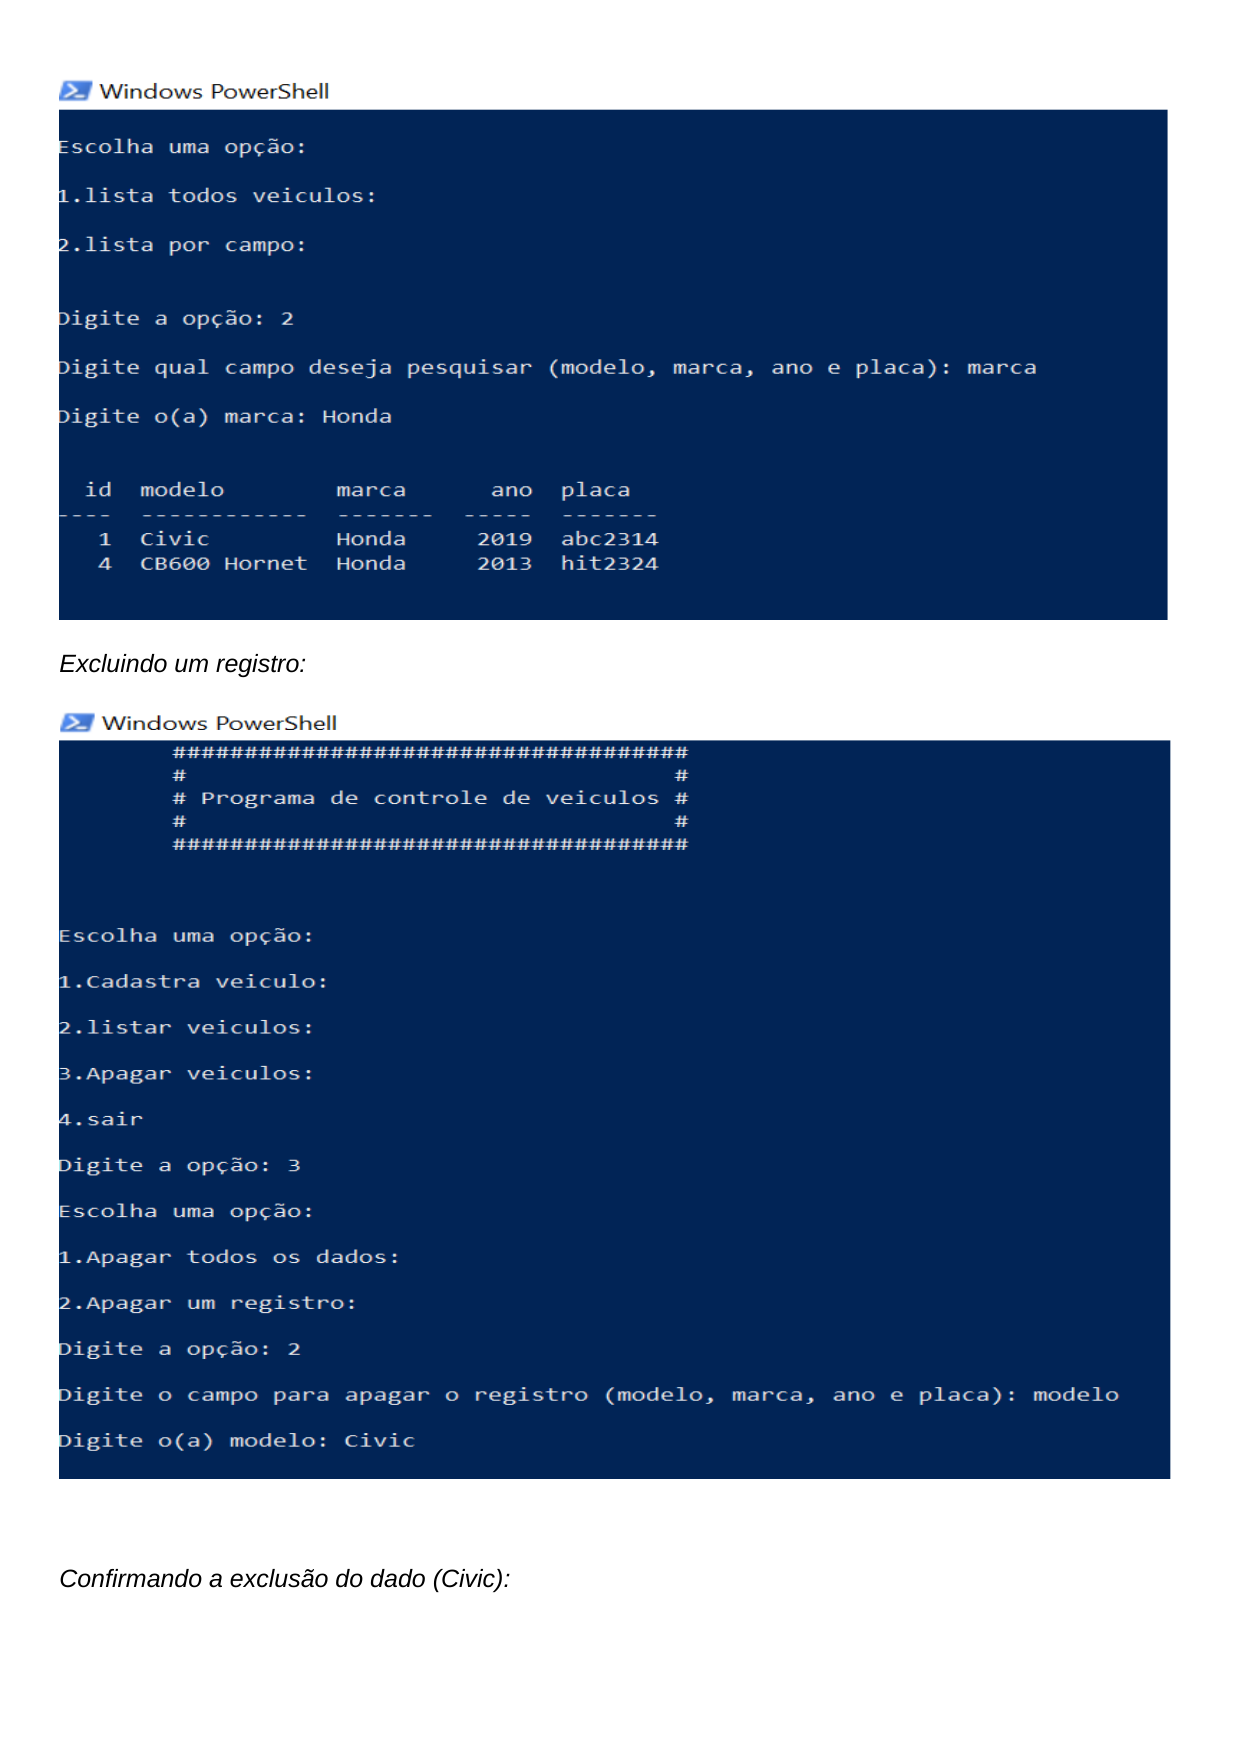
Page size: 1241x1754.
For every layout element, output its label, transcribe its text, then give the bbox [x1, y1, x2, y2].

picture [59, 706, 1171, 1479]
text Confirmando a exclusão do dado (Civic): [59, 1564, 1196, 1593]
picture [59, 73, 1172, 620]
text Excluindo um registro: [59, 649, 1196, 677]
